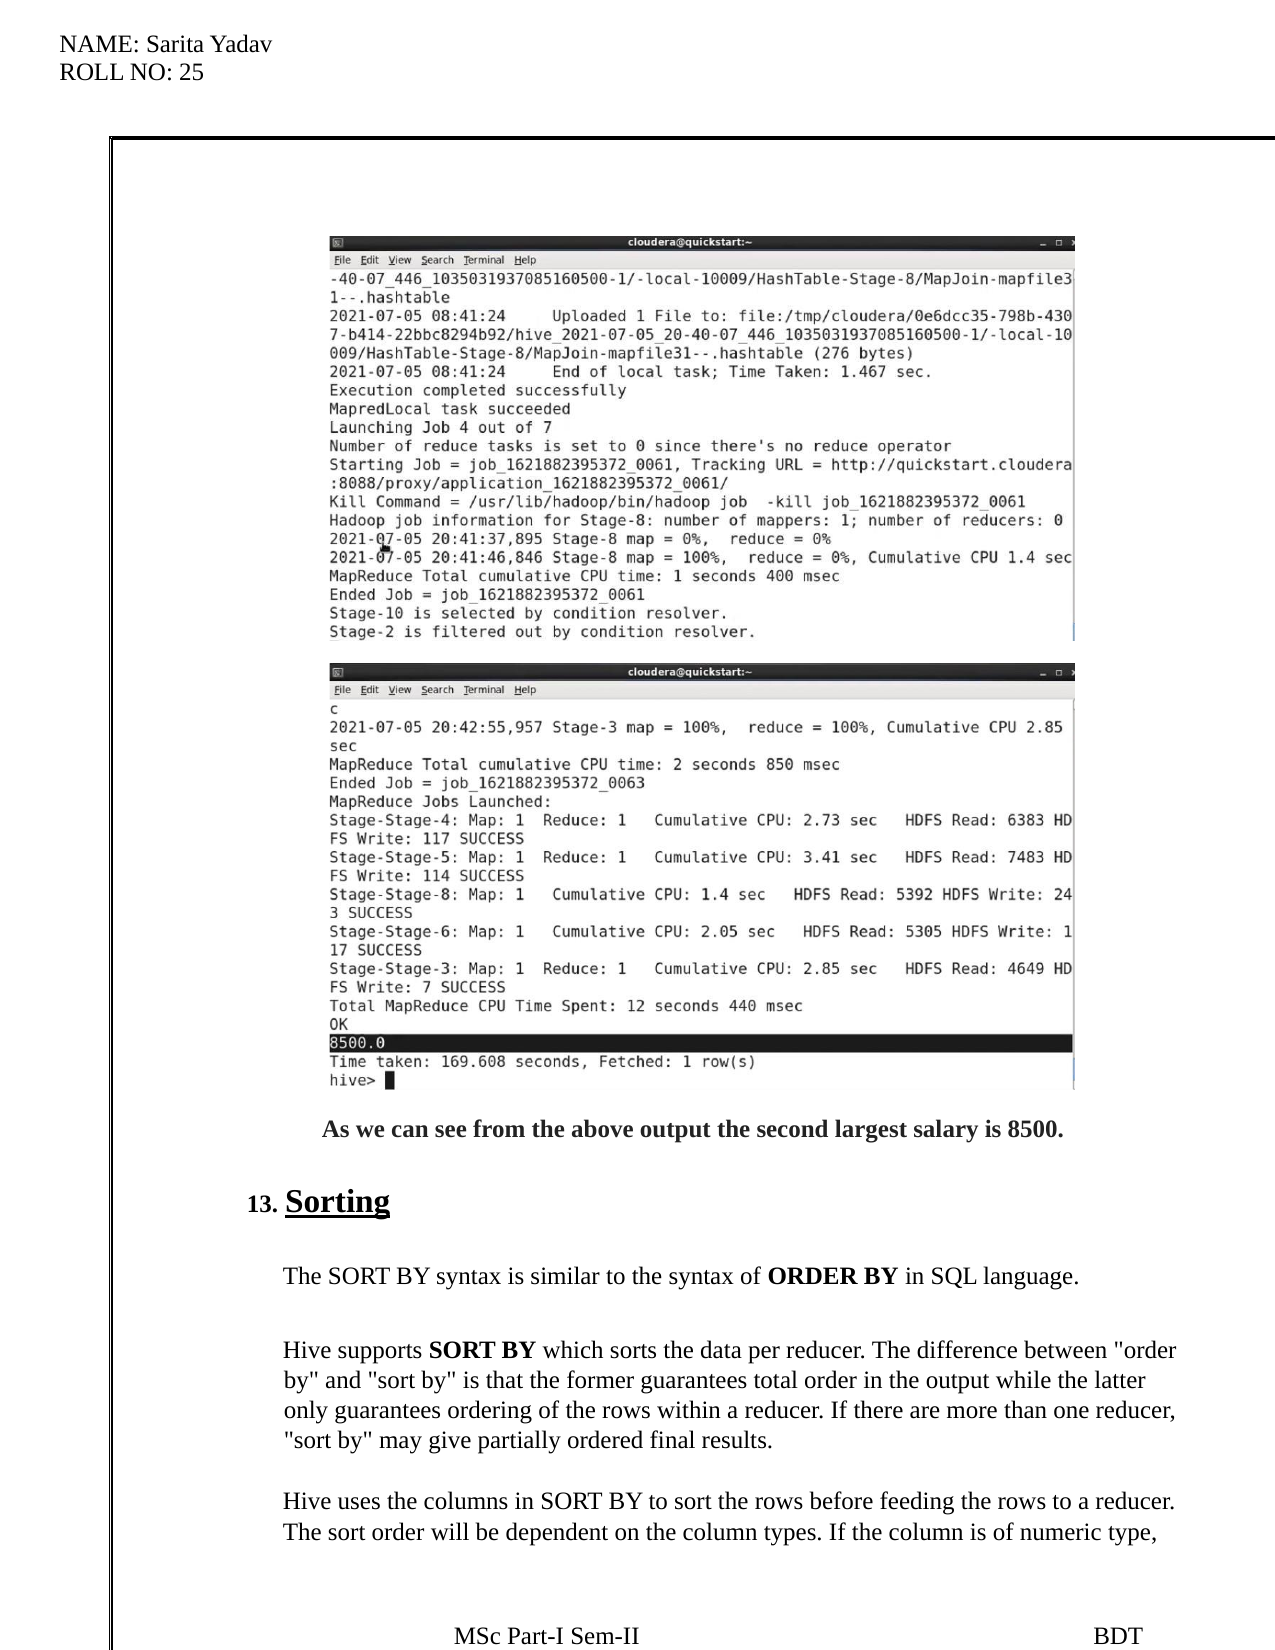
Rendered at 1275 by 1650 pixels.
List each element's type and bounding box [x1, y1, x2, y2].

picture [329, 236, 1075, 641]
picture [329, 663, 1075, 1090]
